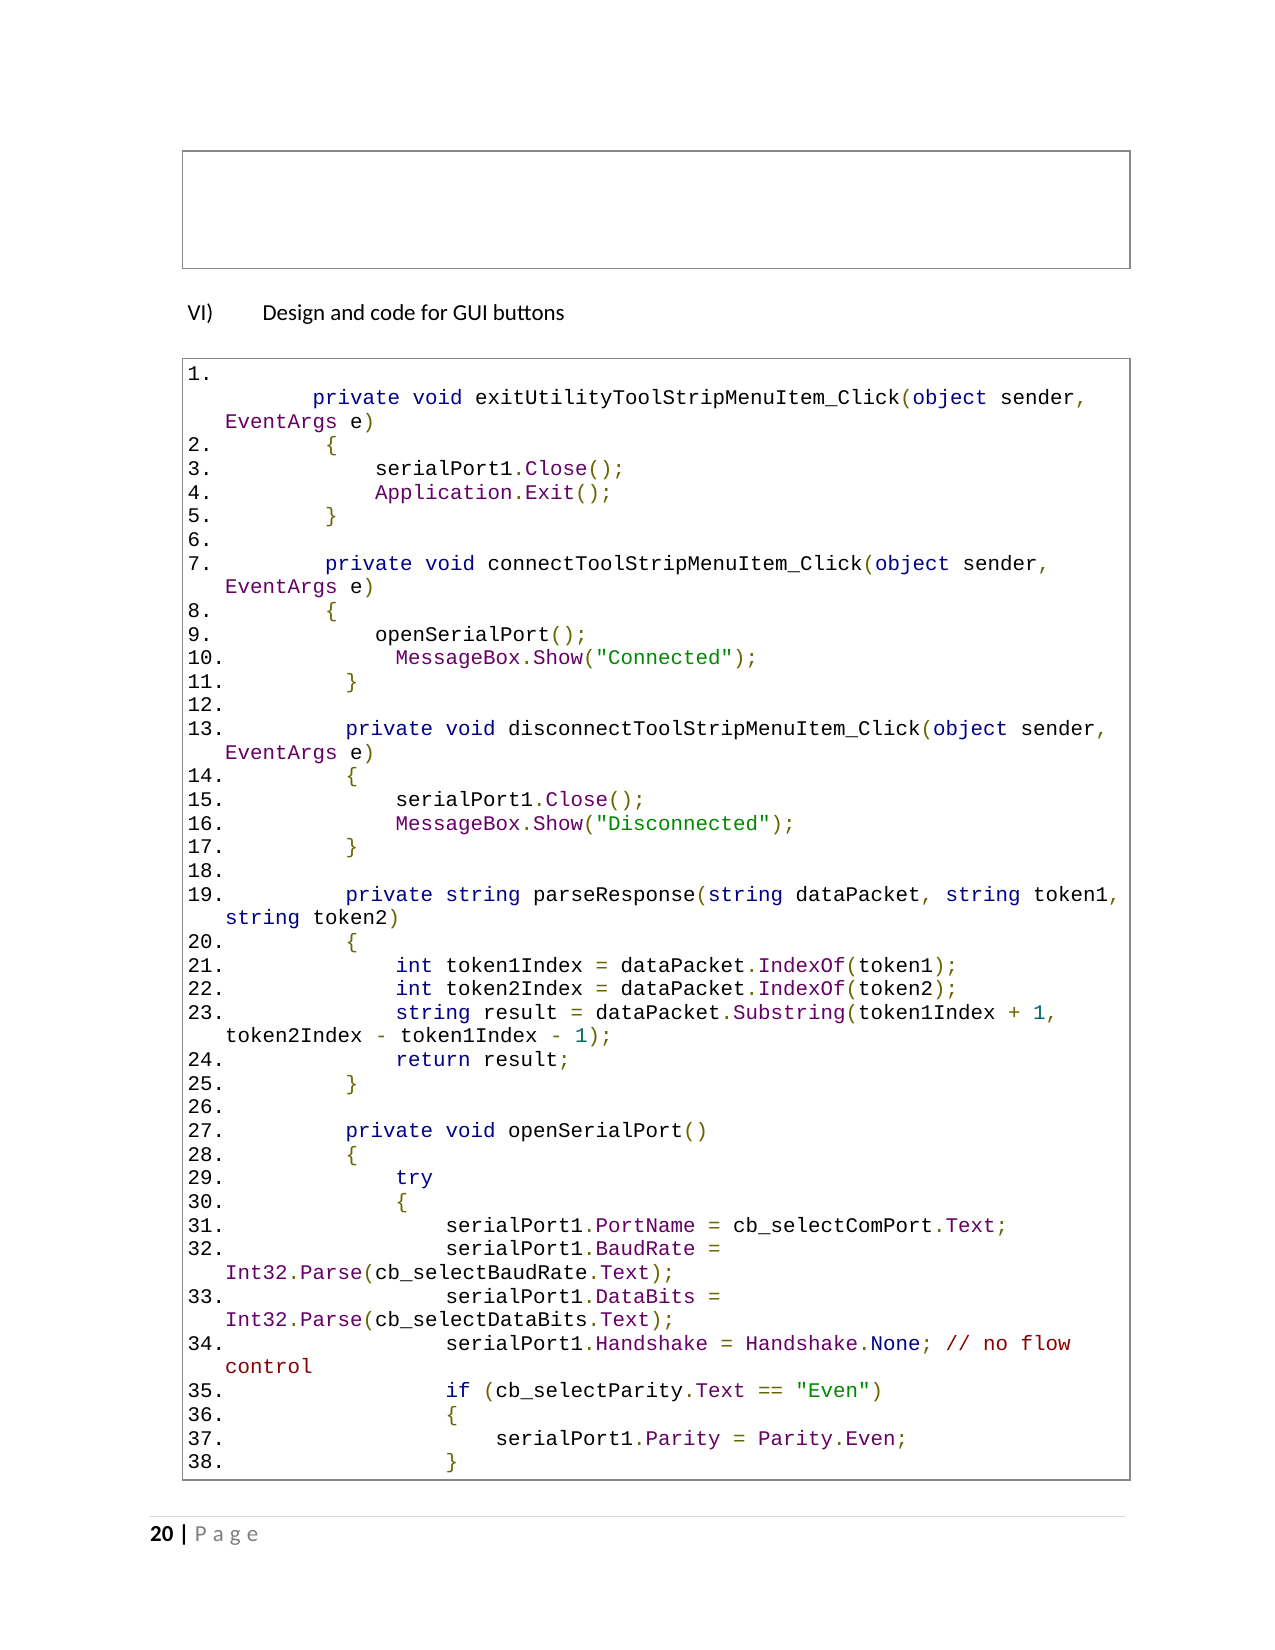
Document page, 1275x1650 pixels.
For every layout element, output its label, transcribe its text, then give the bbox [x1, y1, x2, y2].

list serialPort1.Parity = Parity.Even; [183, 1422, 1129, 1445]
list } [183, 665, 1129, 694]
list { [183, 429, 1129, 452]
list string result = dataPacket.Substring(token1Index + 1, token2Index - token1Index - 1); [183, 996, 1129, 1043]
list Application.Exit(); [183, 476, 1129, 499]
list private void openSerialPort() [183, 1114, 1129, 1138]
list } [183, 499, 1129, 529]
list Design and code for GUI buttons [187, 298, 1125, 326]
list serialPort1.PortName = cb_selectComPort.Text; [183, 1209, 1129, 1233]
list MessageBox.Show("Disconnected"); [183, 807, 1129, 831]
list serialPort1.BaudRate = Int32.Parse(cb_selectBaudRate.Text); [183, 1233, 1129, 1280]
list MessageBox.Show("Connected"); [183, 641, 1129, 665]
list private string parseResponse(string dataPacket, string token1, string token2) [183, 878, 1129, 925]
list serialPort1.Handshake = Handshake.None; // no flow control [183, 1327, 1129, 1374]
list } [183, 831, 1129, 860]
list return result; [183, 1043, 1129, 1067]
list { [183, 1185, 1129, 1209]
list serialPort1.Close(); [183, 783, 1129, 807]
list try [183, 1162, 1129, 1185]
list private void exitUtilityToolStripMenuItem_Click(object sender, EventArgs e) [183, 359, 1129, 429]
list } [183, 1067, 1129, 1096]
list { [183, 1138, 1129, 1162]
list { [183, 925, 1129, 949]
list int token1Index = dataPacket.IndexOf(token1); [183, 949, 1129, 972]
list } [183, 1445, 1129, 1479]
list if (cb_selectParity.Text == "Even") [183, 1374, 1129, 1398]
list openSerialPort(); [183, 618, 1129, 641]
list int token2Index = dataPacket.IndexOf(token2); [183, 972, 1129, 996]
list { [183, 594, 1129, 618]
list serialPort1.DataBits = Int32.Parse(cb_selectDataBits.Text); [183, 1280, 1129, 1327]
list private void disconnectToolStripMenuItem_Click(object sender, EventArgs e) [183, 712, 1129, 760]
list serialPort1.Close(); [183, 452, 1129, 476]
list private void connectToolStripMenuItem_Click(object sender, EventArgs e) [183, 547, 1129, 594]
list { [183, 1398, 1129, 1422]
list { [183, 760, 1129, 783]
